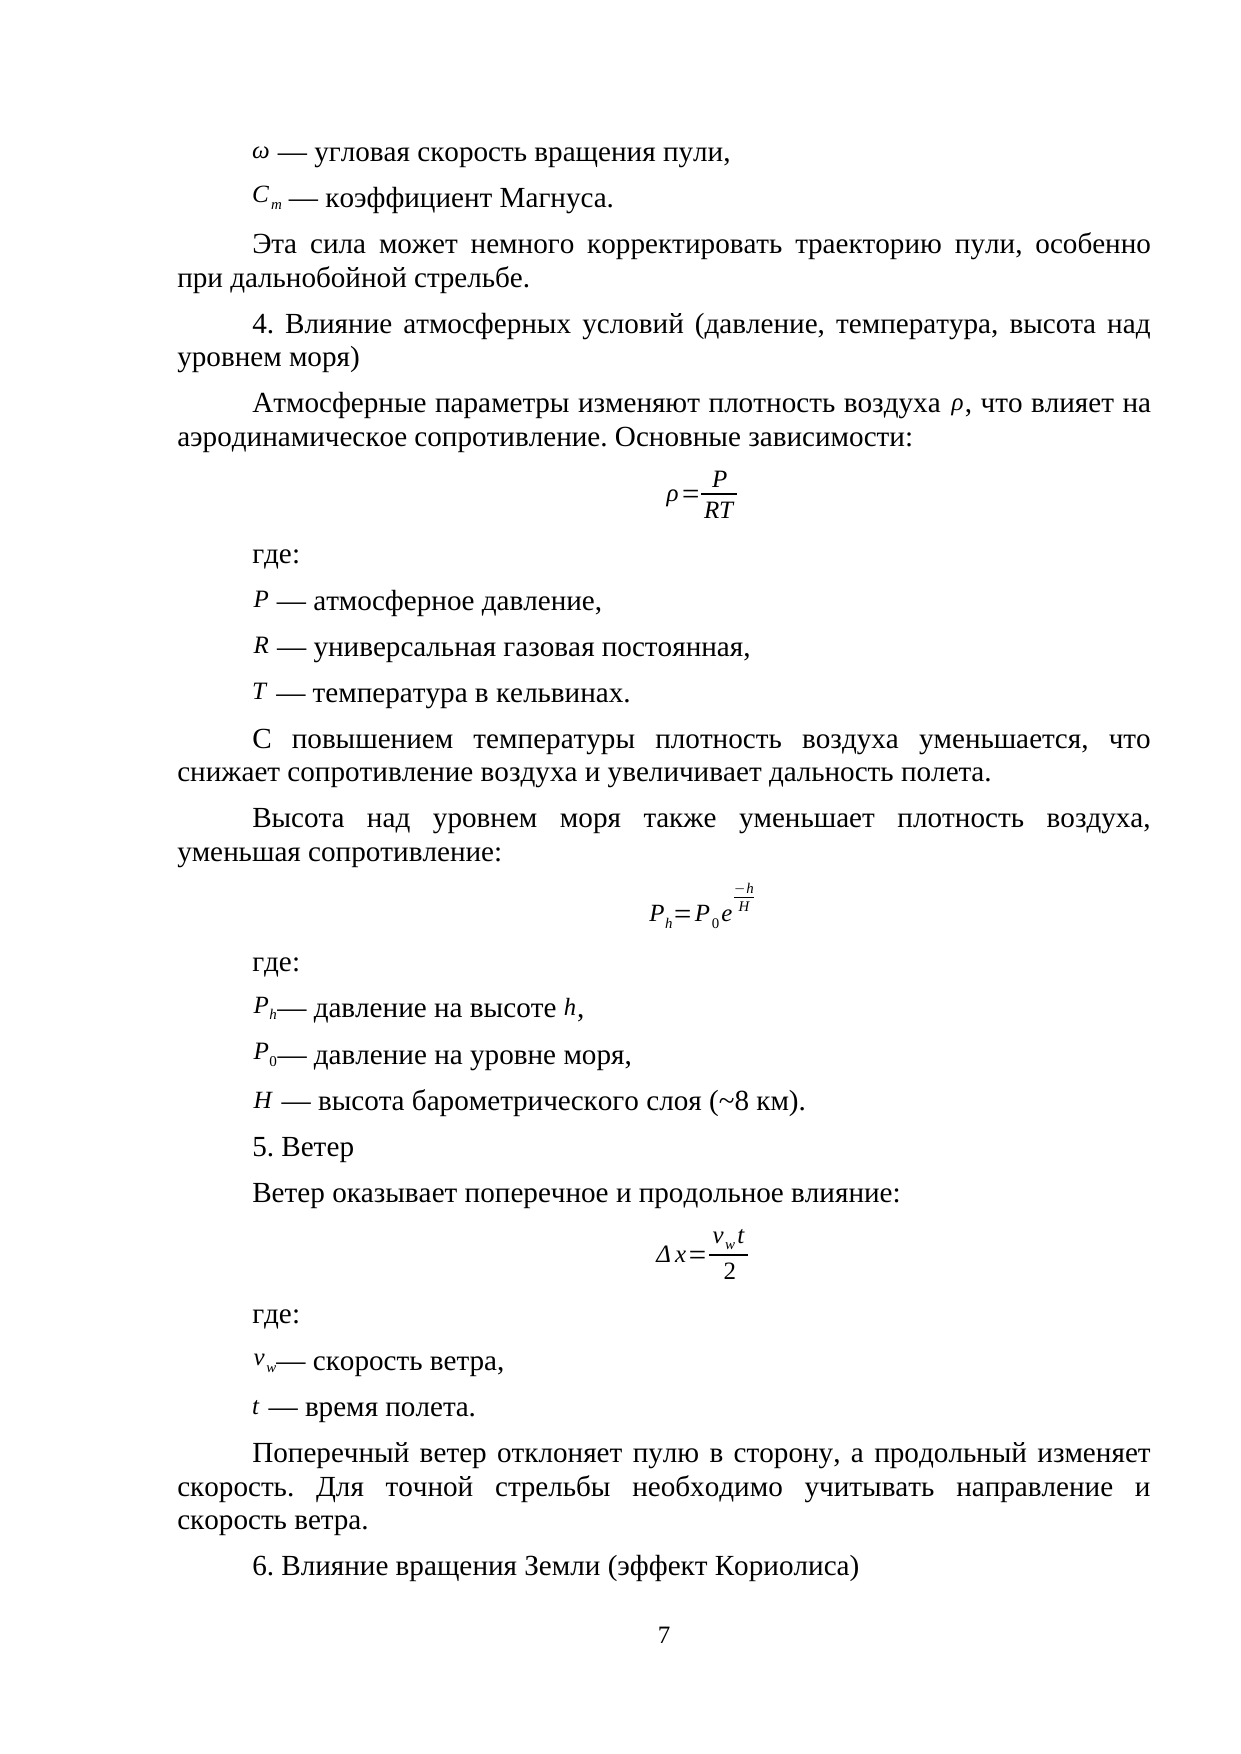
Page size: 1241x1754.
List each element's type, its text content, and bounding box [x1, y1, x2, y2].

text — коэффициент Магнуса. [177, 180, 1152, 214]
text Эта сила может немного корректировать траекторию пули, особенно при дальнобойной стрельбе. [177, 226, 1152, 293]
text где: [177, 944, 1152, 978]
text — время полета. [177, 1389, 1152, 1423]
text — температура в кельвинах. [177, 675, 1152, 708]
text — скорость ветра, [177, 1343, 1152, 1377]
text — атмосферное давление, [177, 583, 1152, 616]
text Ветер оказывает поперечное и продольное влияние: [177, 1175, 1152, 1209]
text 5. Ветер [177, 1129, 1152, 1163]
text Высота над уровнем моря также уменьшает плотность воздуха, уменьшая сопротивление: [177, 800, 1152, 867]
text — универсальная газовая постоянная, [177, 629, 1152, 662]
text — давление на высоте , [177, 990, 1152, 1024]
text — давление на уровне моря, [177, 1037, 1152, 1071]
text Атмосферные параметры изменяют плотность воздуха , что влияет на аэродинамическое сопротивление. Основные зависимости: [177, 386, 1152, 453]
text — угловая скорость вращения пули, [177, 134, 1152, 167]
text 6. Влияние вращения Земли (эффект Кориолиса) [177, 1548, 1152, 1582]
text где: [177, 537, 1152, 570]
text С повышением температуры плотность воздуха уменьшается, что снижает сопротивление воздуха и увеличивает дальность полета. [177, 721, 1152, 788]
text — высота барометрического слоя (~8 км). [177, 1083, 1152, 1117]
text Поперечный ветер отклоняет пулю в сторону, а продольный изменяет скорость. Для точной стрельбы необходимо учитывать направление и скорость ветра. [177, 1435, 1152, 1536]
text где: [177, 1297, 1152, 1330]
text 4. Влияние атмосферных условий (давление, температура, высота над уровнем моря) [177, 306, 1152, 373]
